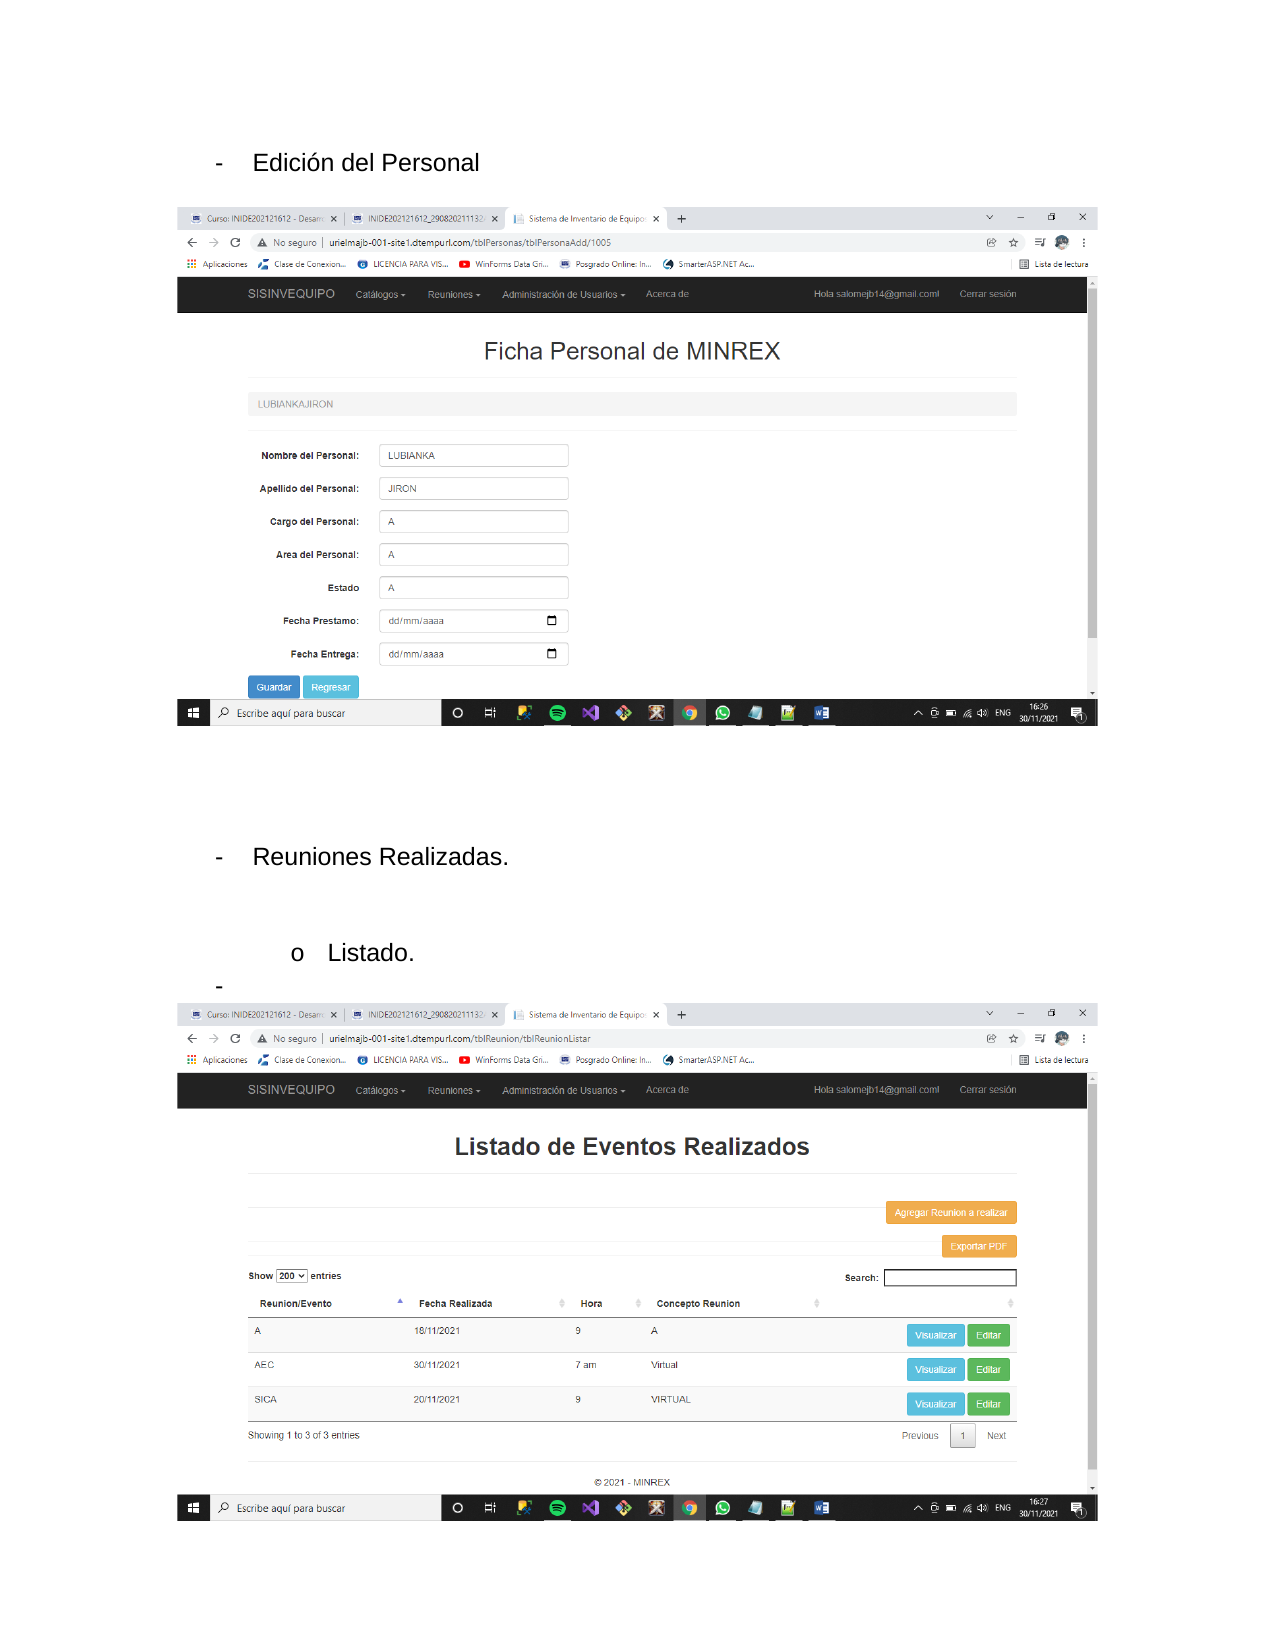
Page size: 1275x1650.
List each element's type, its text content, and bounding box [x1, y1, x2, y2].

list Edición del Personal [215, 148, 1098, 176]
list Reuniones Realizadas. [215, 842, 1098, 871]
picture [177, 1003, 1098, 1521]
list Listado. [290, 937, 1098, 968]
picture [177, 207, 1098, 726]
